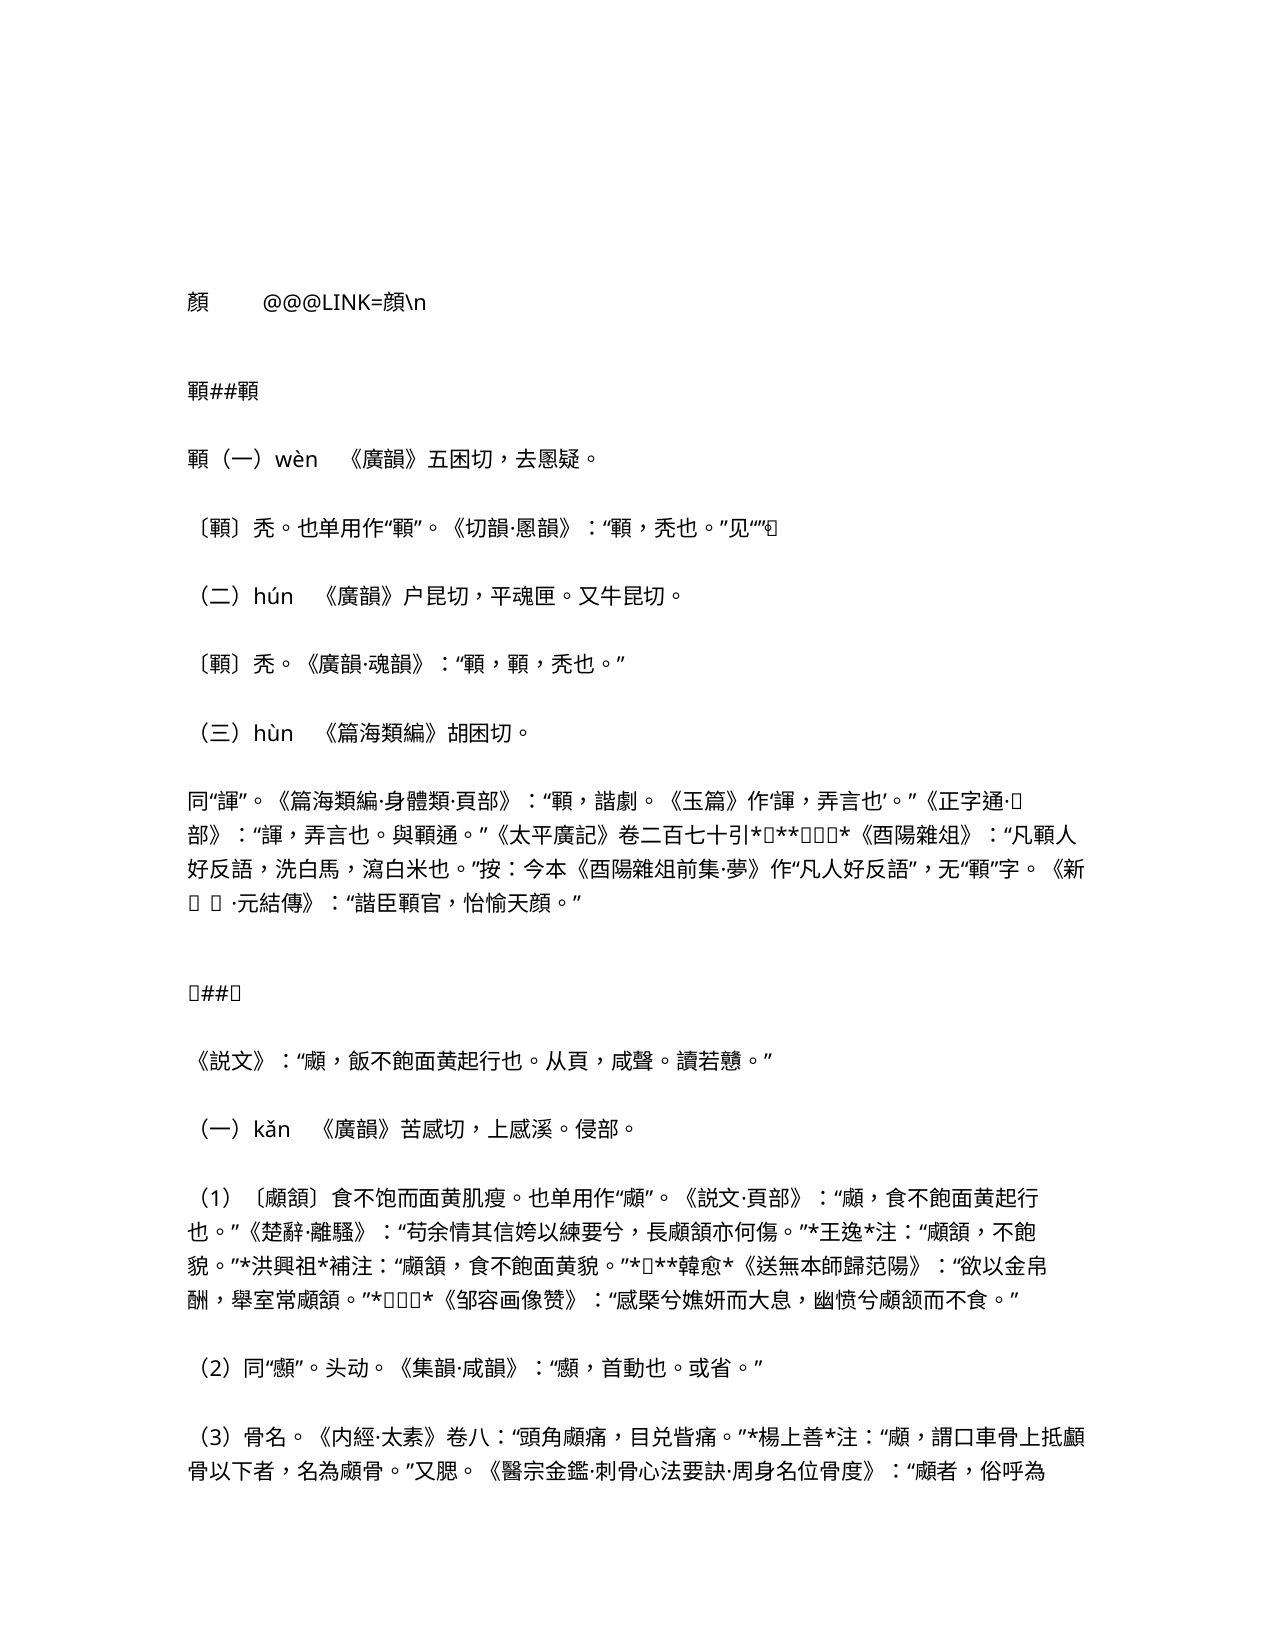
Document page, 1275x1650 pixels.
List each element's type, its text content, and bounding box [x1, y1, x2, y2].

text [187, 150, 1087, 351]
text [187, 977, 1087, 1486]
text 顐##顐 顐（一）wèn 《廣韻》五困切，去慁疑。 〔𩔂顐〕秃。也单用作“顐”。《切韻·慁韻》：“顐，秃也。”见“𩔂”。 （二）hún 《廣韻》户昆切，平魂匣。又牛昆切。 〔𩒱顐〕秃。《廣韻·魂韻》：“顐，𩒱顐，秃也。” （三）hùn 《篇海類編》胡困切。 同“諢”。《篇海類編·身體類·頁部》：“顐，諧劇。《玉篇》作‘諢，弄言也’。”《正字通·言部》：“諢，弄言也。與顐通。”《太平廣記》卷二百七十引*唐**段成式*《酉陽雜俎》：“凡顐人好反語，洗白馬，瀉白米也。”按：今本《酉陽雜俎前集·夢》作“凡人好反語”，无“顐”字。《新唐書·元結傳》：“諧臣顐官，怡愉天顔。” [187, 376, 1087, 952]
